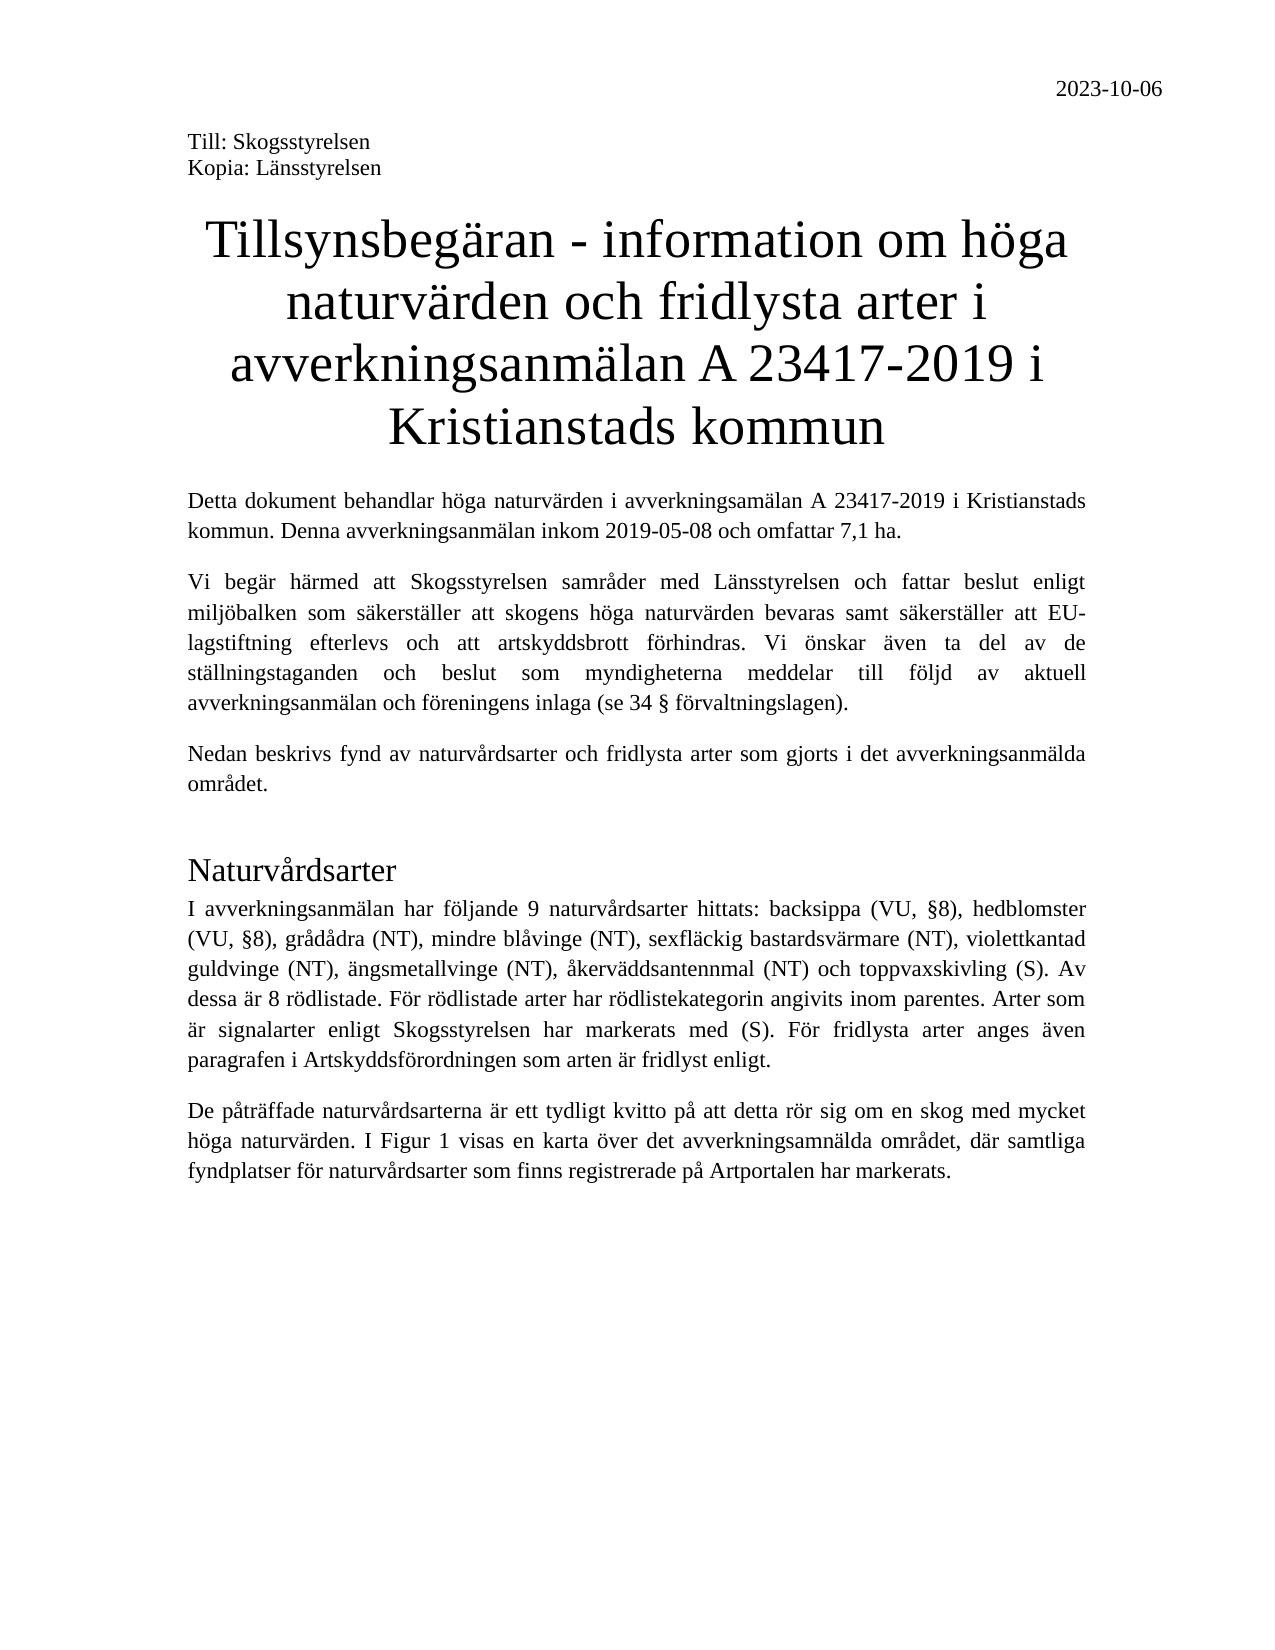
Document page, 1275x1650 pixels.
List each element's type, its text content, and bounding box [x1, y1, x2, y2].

text Nedan beskrivs fynd av naturvårdsarter och fridlysta arter som gjorts i det avverkningsanmälda området. [187, 740, 1087, 797]
text I avverkningsanmälan har följande 9 naturvårdsarter hittats: backsippa (VU, §8), hedblomster (VU, §8), grådådra (NT), mindre blåvinge (NT), sexfläckig bastardsvärmare (NT), violettkantad guldvinge (NT), ängsmetallvinge (NT), åkerväddsantennmal (NT) och toppvaxskivling (S). Av dessa är 8 rödlistade. För rödlistade arter har rödlistekategorin angivits inom parentes. Arter som är signalarter enligt Skogsstyrelsen har markerats med (S). För fridlysta arter anges även paragrafen i Artskyddsförordningen som arten är fridlyst enligt. [187, 895, 1087, 1072]
subtitle Naturvårdsarter [187, 851, 1087, 889]
title Tillsynsbegäran - information om höga naturvärden och fridlysta arter i avverkningsanmälan A 23417-2019 i Kristianstads kommun [187, 207, 1087, 456]
text Detta dokument behandlar höga naturvärden i avverkningsamälan A 23417-2019 i Kristianstads kommun. Denna avverkningsanmälan inkom 2019-05-08 och omfattar 7,1 ha. [187, 487, 1087, 544]
text De påträffade naturvårdsarterna är ett tydligt kvitto på att detta rör sig om en skog med mycket höga naturvärden. I Figur 1 visas en karta över det avverkningsamnälda området, där samtliga fyndplatser för naturvårdsarter som finns registrerade på Artportalen har markerats. [187, 1097, 1087, 1184]
text Vi begär härmed att Skogsstyrelsen samråder med Länsstyrelsen och fattar beslut enligt miljöbalken som säkerställer att skogens höga naturvärden bevaras samt säkerställer att EU-lagstiftning efterlevs och att artskyddsbrott förhindras. Vi önskar även ta del av de ställningstaganden och beslut som myndigheterna meddelar till följd av aktuell avverkningsanmälan och föreningens inlaga (se 34 § förvaltningslagen). [187, 568, 1087, 716]
